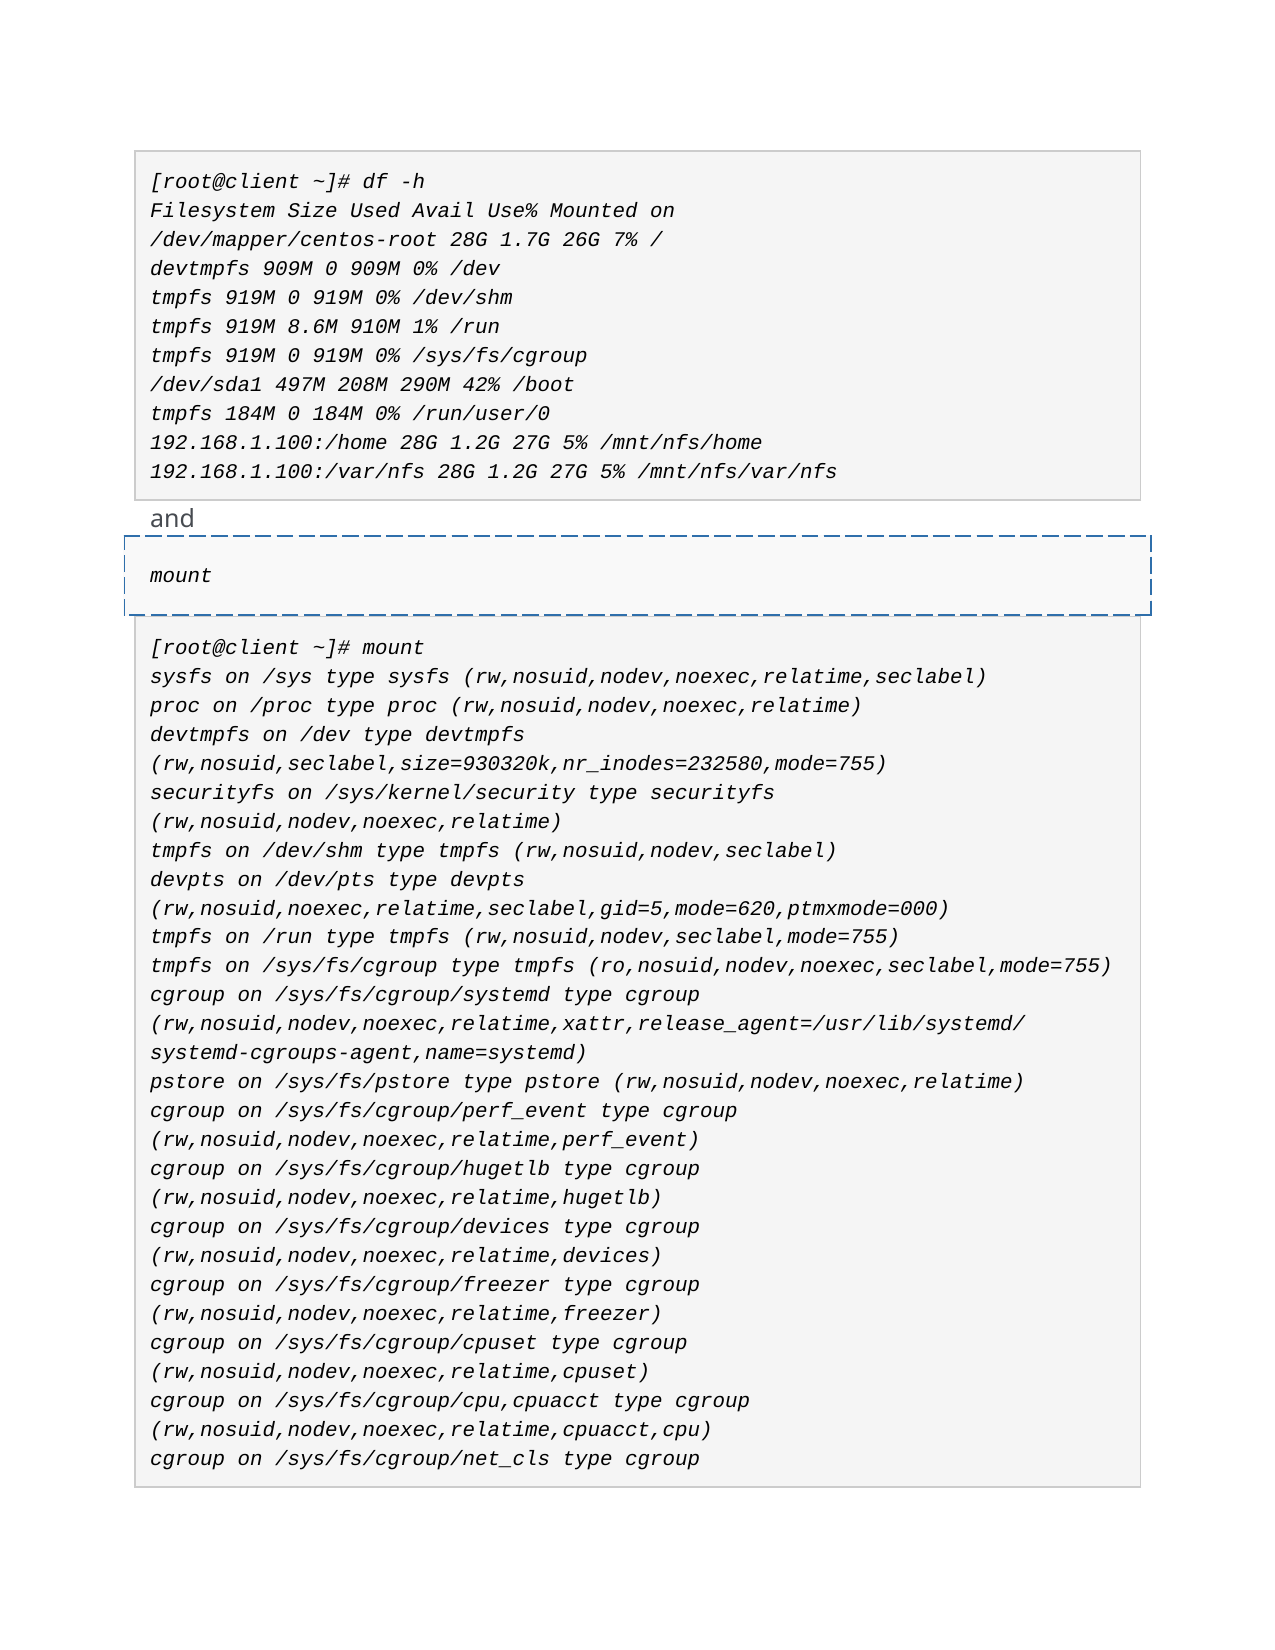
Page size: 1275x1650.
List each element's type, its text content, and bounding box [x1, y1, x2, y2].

text and [150, 501, 1125, 535]
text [136, 617, 1140, 1486]
text [root@client ~]# df -h Filesystem Size Used Avail Use% Mounted on /dev/mapper/centos-root 28G 1.7G 26G 7% / devtmpfs 909M 0 909M 0% /dev tmpfs 919M 0 919M 0% /dev/shm tmpfs 919M 8.6M 910M 1% /run tmpfs 919M 0 919M 0% /sys/fs/cgroup /dev/sda1 497M 208M 290M 42% /boot tmpfs 184M 0 184M 0% /run/user/0 192.168.1.100:/home 28G 1.2G 27G 5% /mnt/nfs/home 192.168.1.100:/var/nfs 28G 1.2G 27G 5% /mnt/nfs/var/nfs [136, 152, 1140, 499]
text mount [123, 535, 1152, 616]
